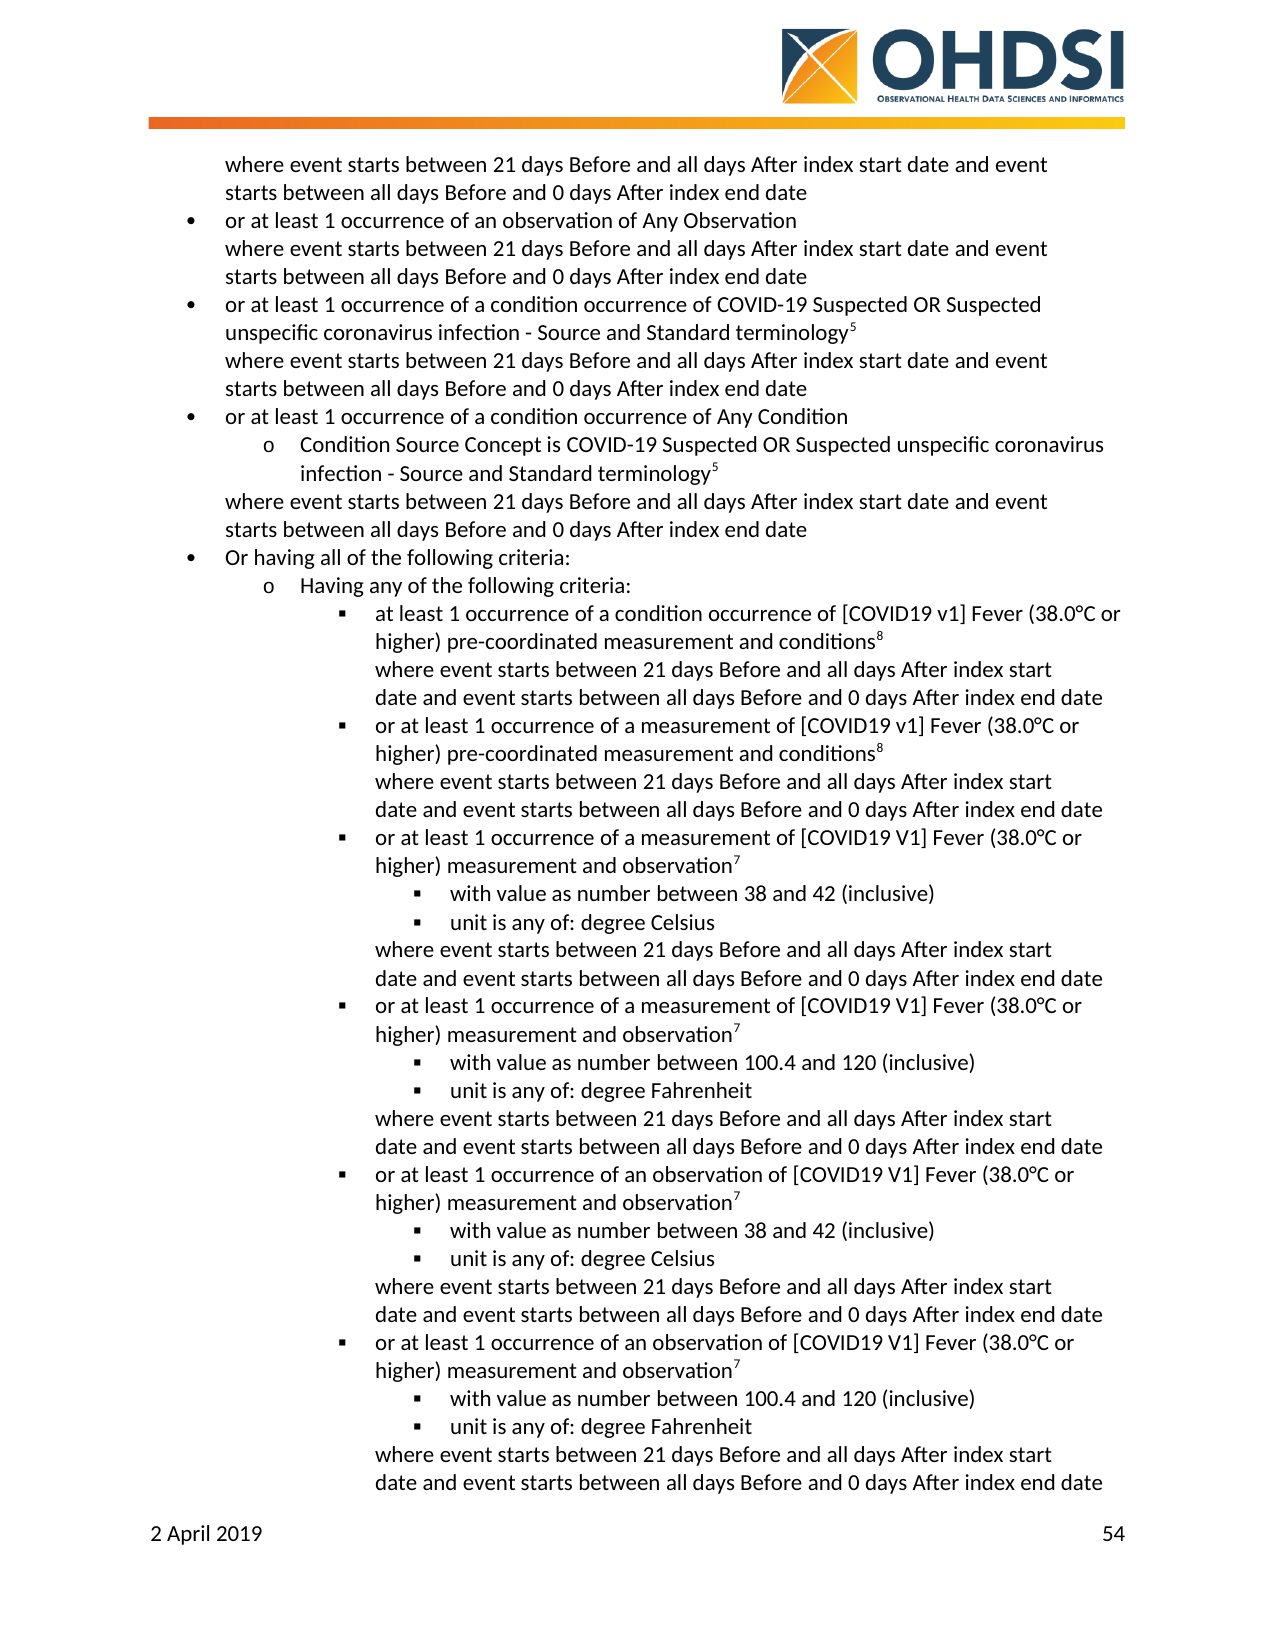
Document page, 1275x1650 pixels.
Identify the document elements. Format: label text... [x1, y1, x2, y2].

list unit is any of: degree Fahrenheit [412, 1076, 1125, 1104]
list or at least 1 occurrence of a condition occurrence of Any Condition [187, 402, 1125, 430]
list or at least 1 occurrence of an observation of [COVID19 V1] Fever (38.0°C or higher) measurement and observation7 [337, 1328, 1125, 1384]
list with value as number between 38 and 42 (inclusive) [412, 879, 1125, 908]
list unit is any of: degree Celsius [412, 1244, 1125, 1272]
list with value as number between 100.4 and 120 (inclusive) [412, 1048, 1125, 1076]
list or at least 1 occurrence of a measurement of [COVID19 V1] Fever (38.0°C or higher) measurement and observation7 [337, 992, 1125, 1048]
list with value as number between 100.4 and 120 (inclusive) [412, 1384, 1125, 1412]
list or at least 1 occurrence of an observation of [COVID19 V1] Fever (38.0°C or higher) measurement and observation7 [337, 1160, 1125, 1216]
list with value as number between 38 and 42 (inclusive) [412, 1216, 1125, 1244]
list unit is any of: degree Fahrenheit [412, 1412, 1125, 1440]
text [375, 1440, 1125, 1496]
list or at least 1 occurrence of a measurement of [COVID19 V1] Fever (38.0°C or higher) measurement and observation7 [337, 823, 1125, 879]
list Or having all of the following criteria: [187, 543, 1125, 571]
list Condition Source Concept is COVID-19 Suspected OR Suspected unspecific coronavirus infection - Source and Standard terminology5 [262, 430, 1125, 487]
list at least 1 occurrence of a condition occurrence of [COVID19 v1] Fever (38.0°C or higher) pre-coordinated measurement and conditions8 [337, 599, 1125, 655]
list unit is any of: degree Celsius [412, 908, 1125, 936]
list or at least 1 occurrence of a measurement of [COVID19 v1] Fever (38.0°C or higher) pre-coordinated measurement and conditions8 [337, 711, 1125, 767]
picture [764, 15, 1141, 118]
list Having any of the following criteria: [262, 571, 1125, 599]
list or at least 1 occurrence of a condition occurrence of COVID-19 Suspected OR Suspected unspecific coronavirus infection - Source and Standard terminology5 [187, 290, 1125, 346]
list or at least 1 occurrence of an observation of Any Observation [187, 206, 1125, 234]
